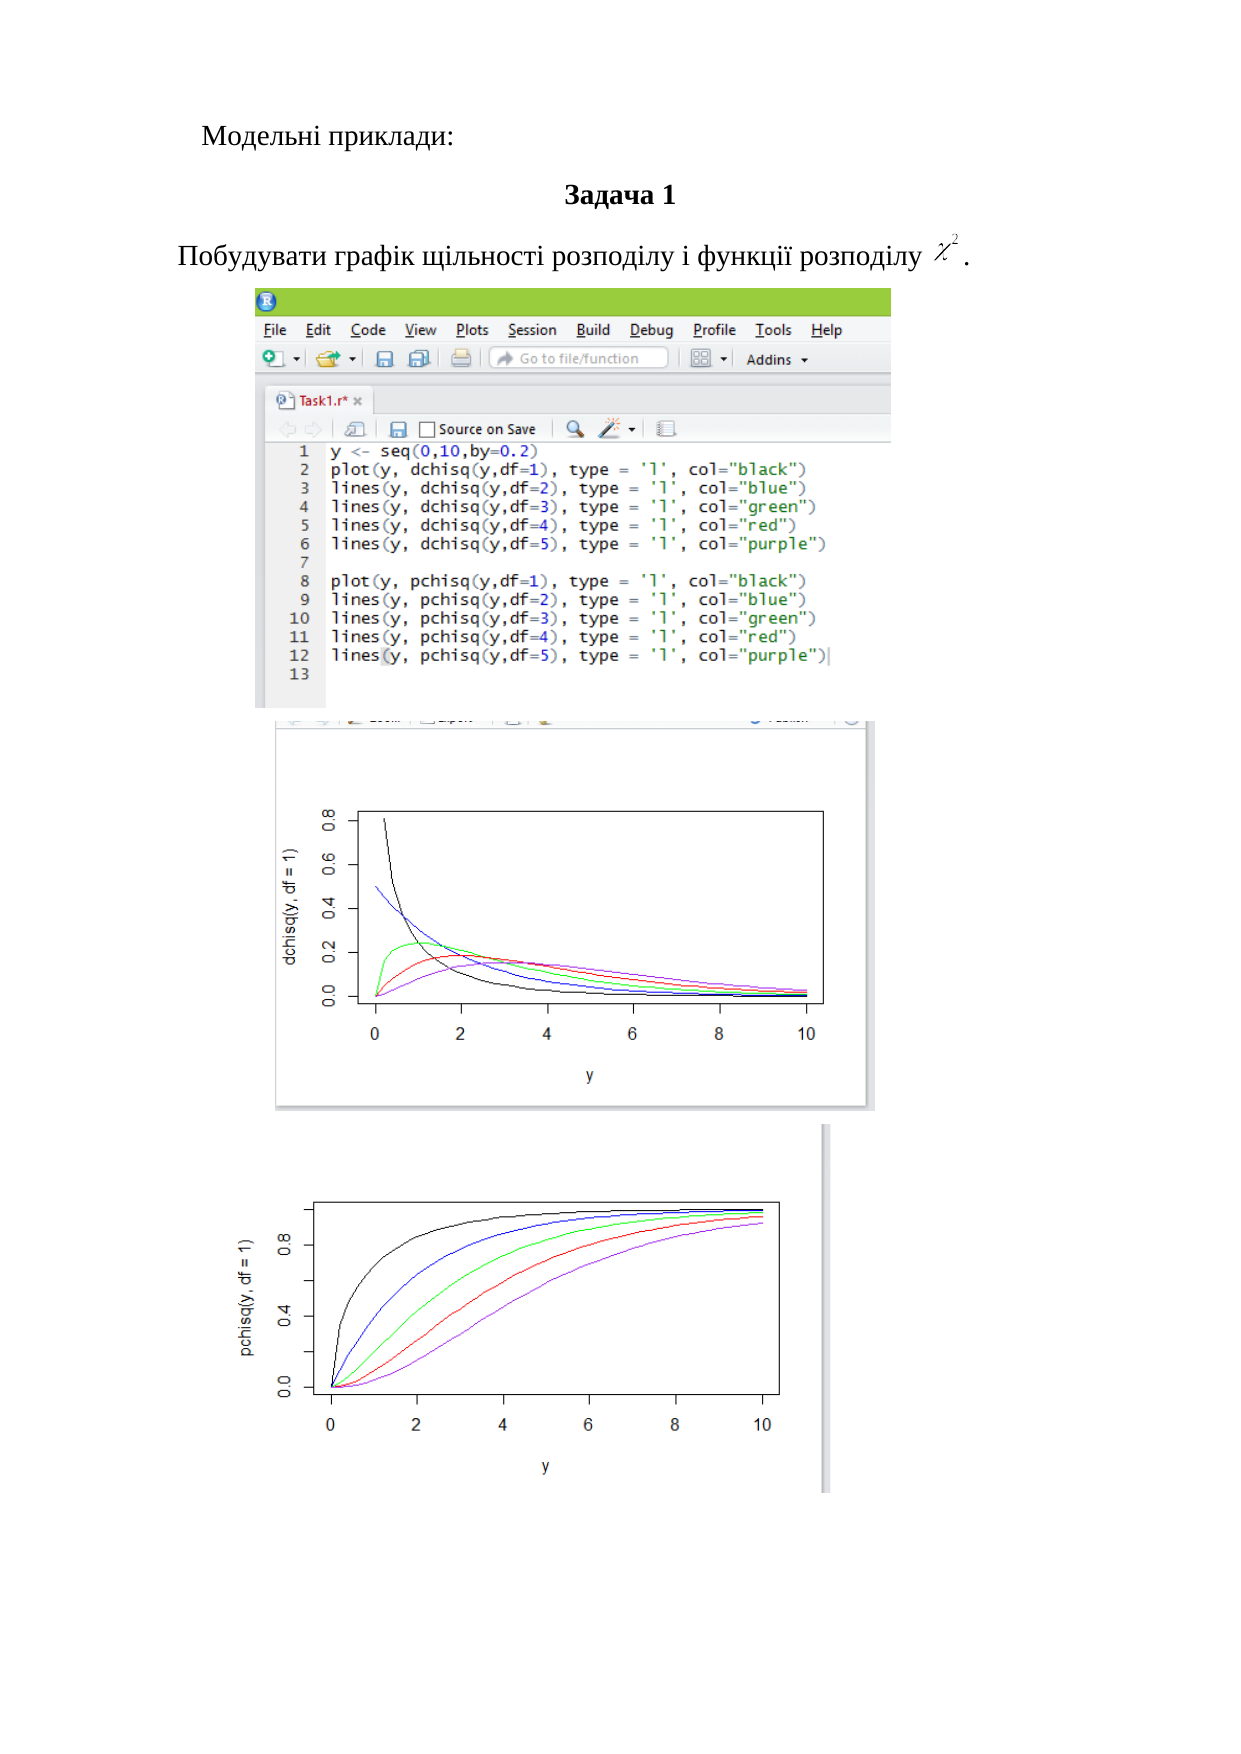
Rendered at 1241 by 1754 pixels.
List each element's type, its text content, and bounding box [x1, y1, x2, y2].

text Модельні приклади: [201, 118, 1152, 152]
picture [233, 1124, 831, 1493]
picture [255, 288, 891, 708]
picture [275, 721, 875, 1111]
text Побудувати графік щільності розподілу і функції розподілу . [177, 228, 1152, 272]
text Задача 1 [89, 177, 1152, 211]
